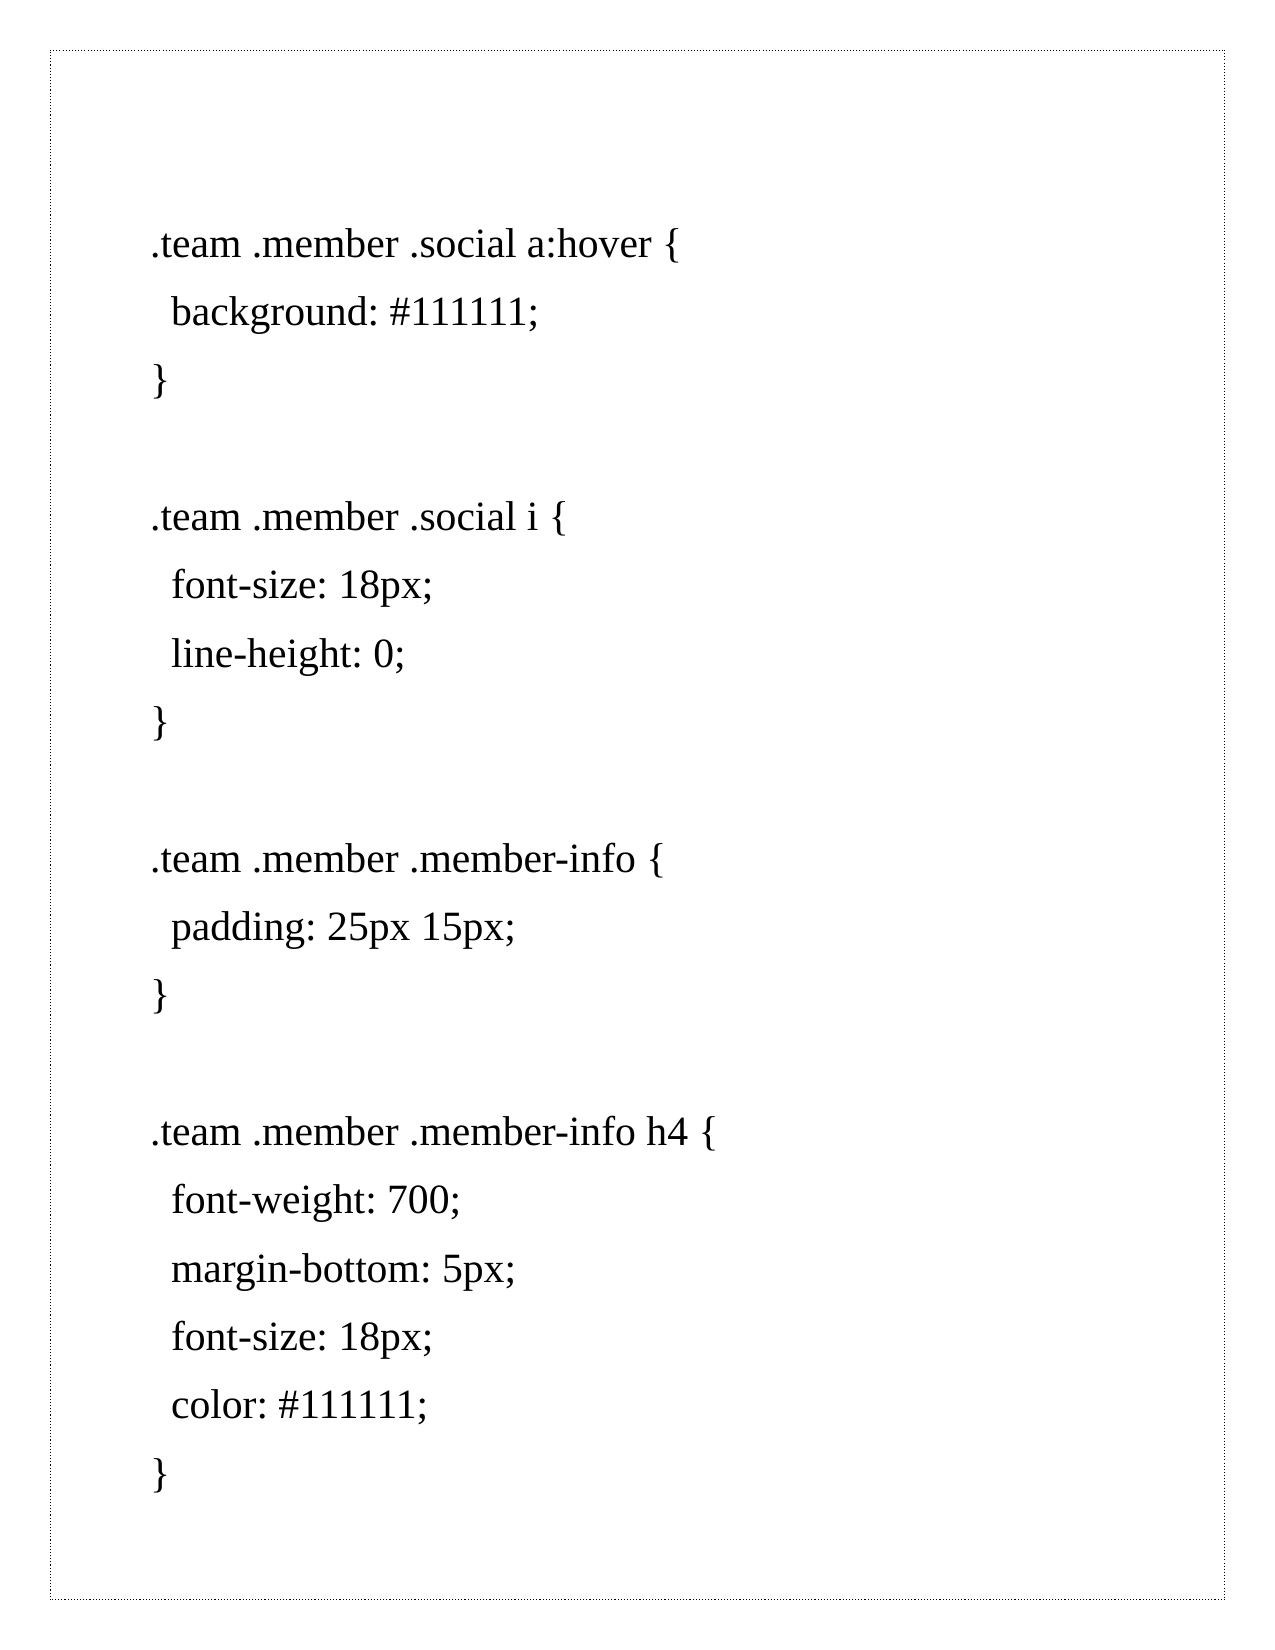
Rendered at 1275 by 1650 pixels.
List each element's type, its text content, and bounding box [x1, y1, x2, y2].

text } [150, 355, 1125, 403]
text } [150, 697, 1125, 744]
text font-weight: 700; [150, 1175, 1125, 1223]
text font-size: 18px; [150, 560, 1125, 608]
text } [150, 1448, 1125, 1496]
text font-size: 18px; [150, 1312, 1125, 1359]
text color: #111111; [150, 1380, 1125, 1428]
text background: #111111; [150, 287, 1125, 334]
text } [150, 970, 1125, 1018]
text .team .member .member-info { [150, 833, 1125, 881]
text padding: 25px 15px; [150, 902, 1125, 949]
text line-height: 0; [150, 628, 1125, 676]
text .team .member .social i { [150, 492, 1125, 539]
text .team .member .member-info h4 { [150, 1107, 1125, 1154]
text margin-bottom: 5px; [150, 1243, 1125, 1291]
text .team .member .social a:hover { [150, 218, 1125, 266]
